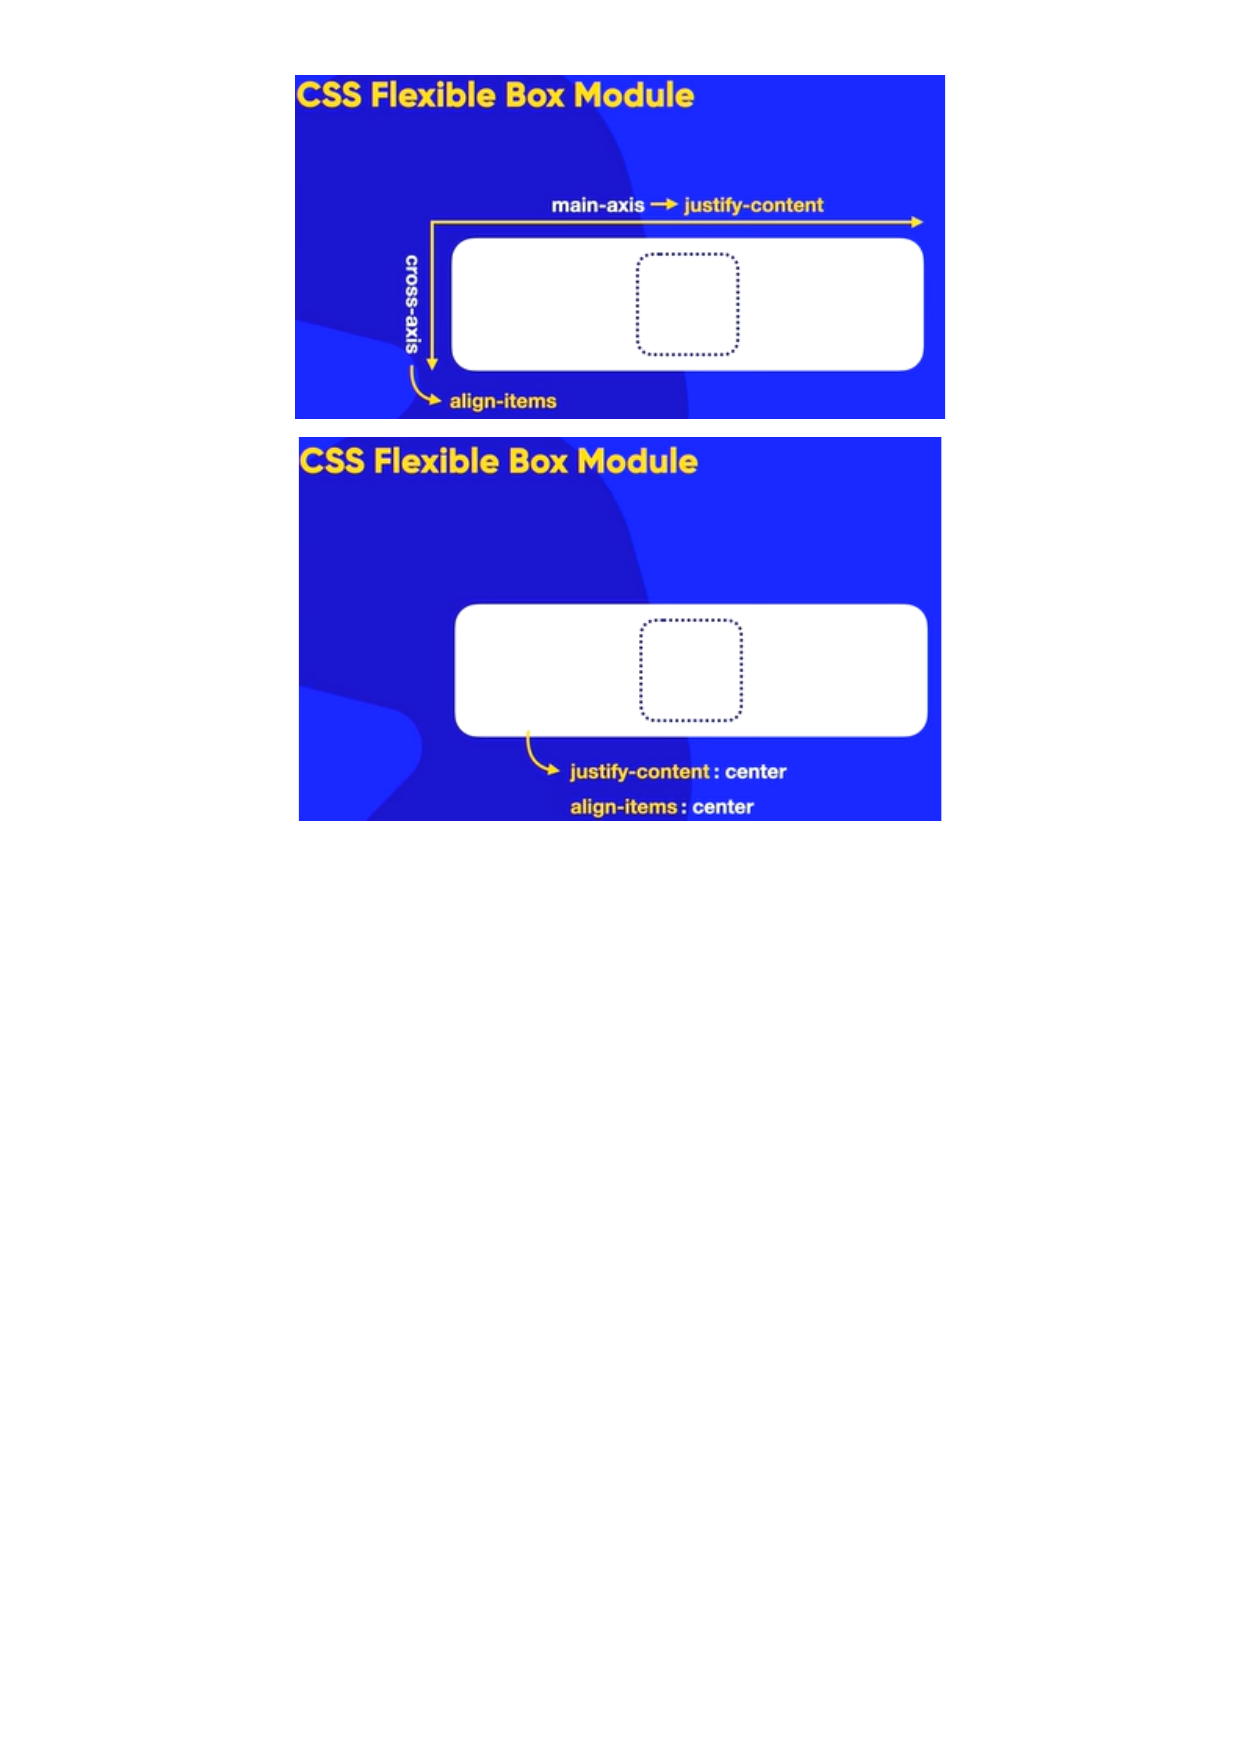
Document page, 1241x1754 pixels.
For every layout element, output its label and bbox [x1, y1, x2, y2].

picture [298, 437, 942, 821]
picture [295, 75, 946, 419]
